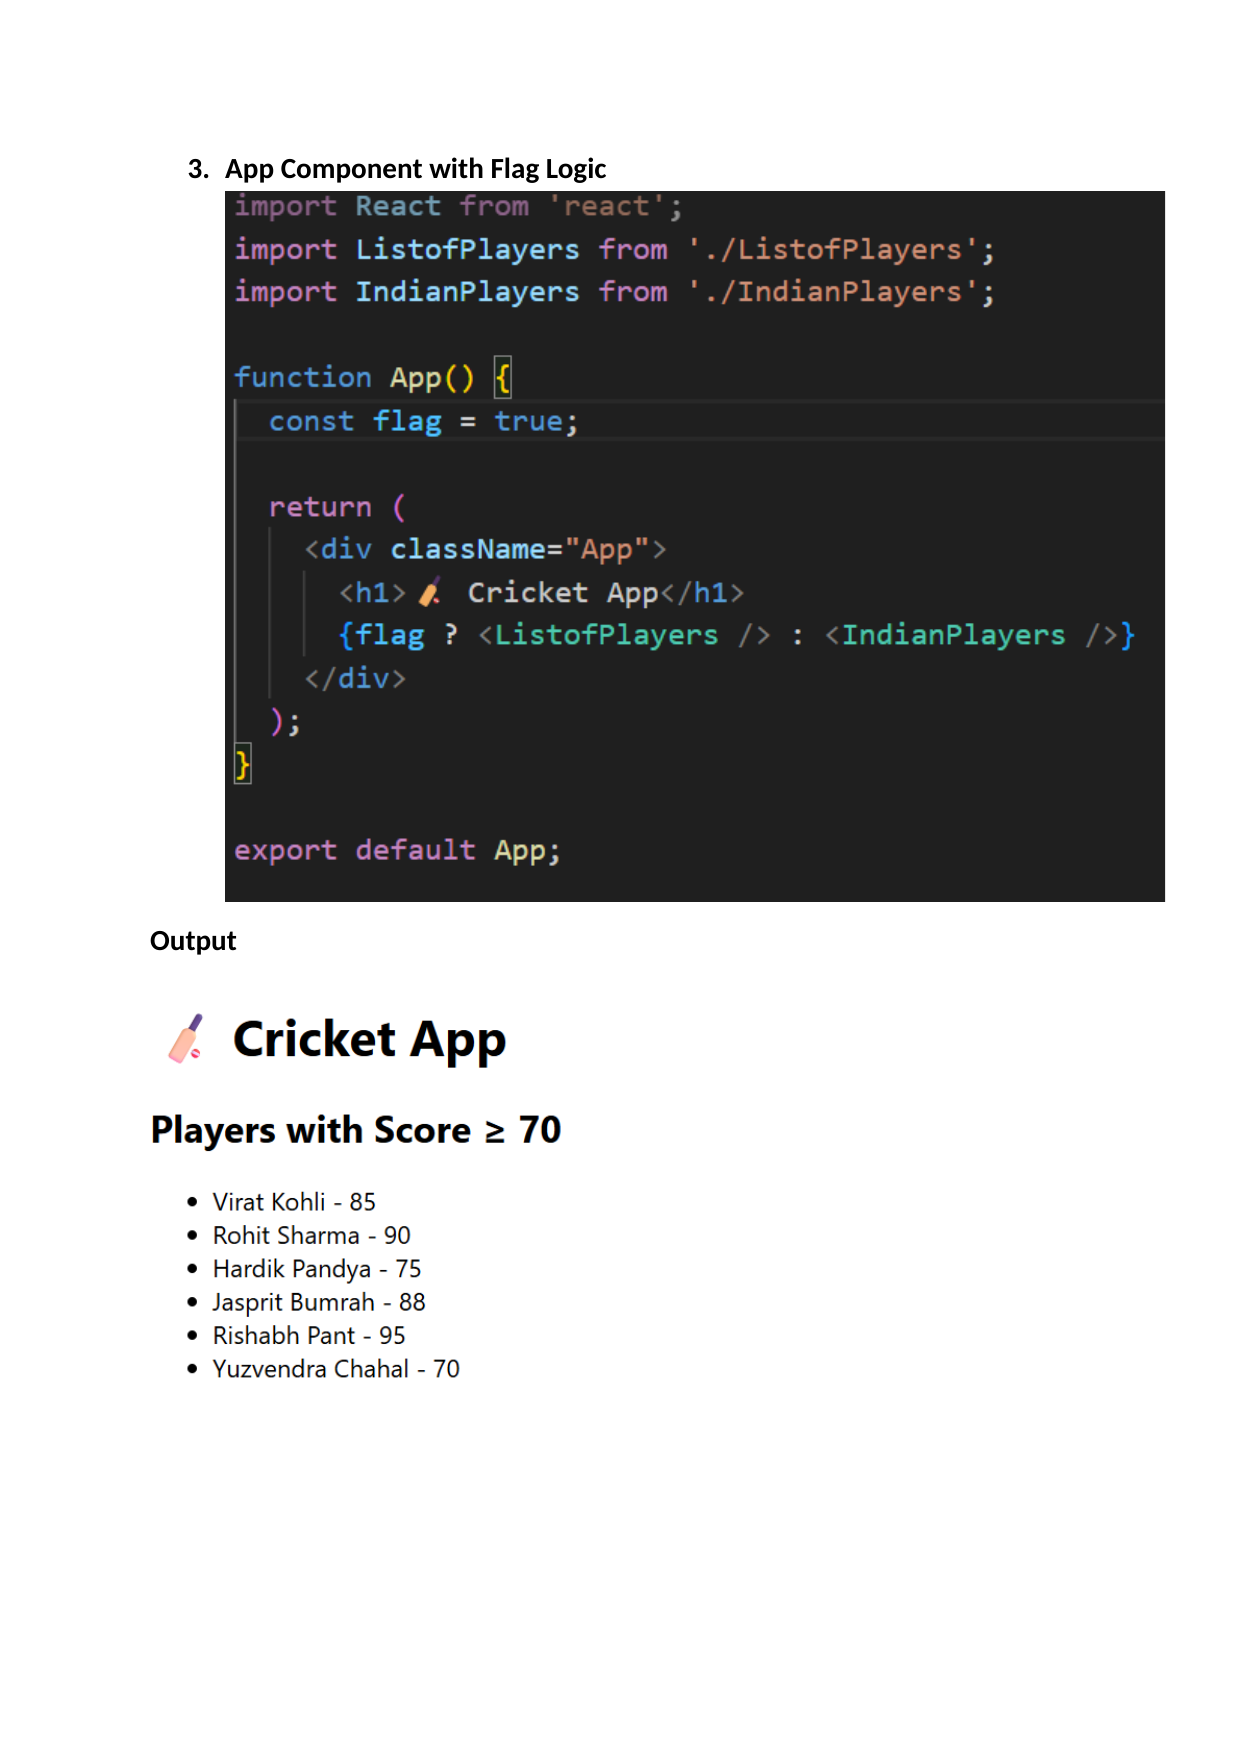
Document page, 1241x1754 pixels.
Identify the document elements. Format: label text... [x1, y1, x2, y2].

list App Component with Flag Logic [187, 150, 1090, 186]
picture [225, 191, 1166, 902]
text Output [150, 922, 1090, 958]
picture [150, 980, 843, 1465]
